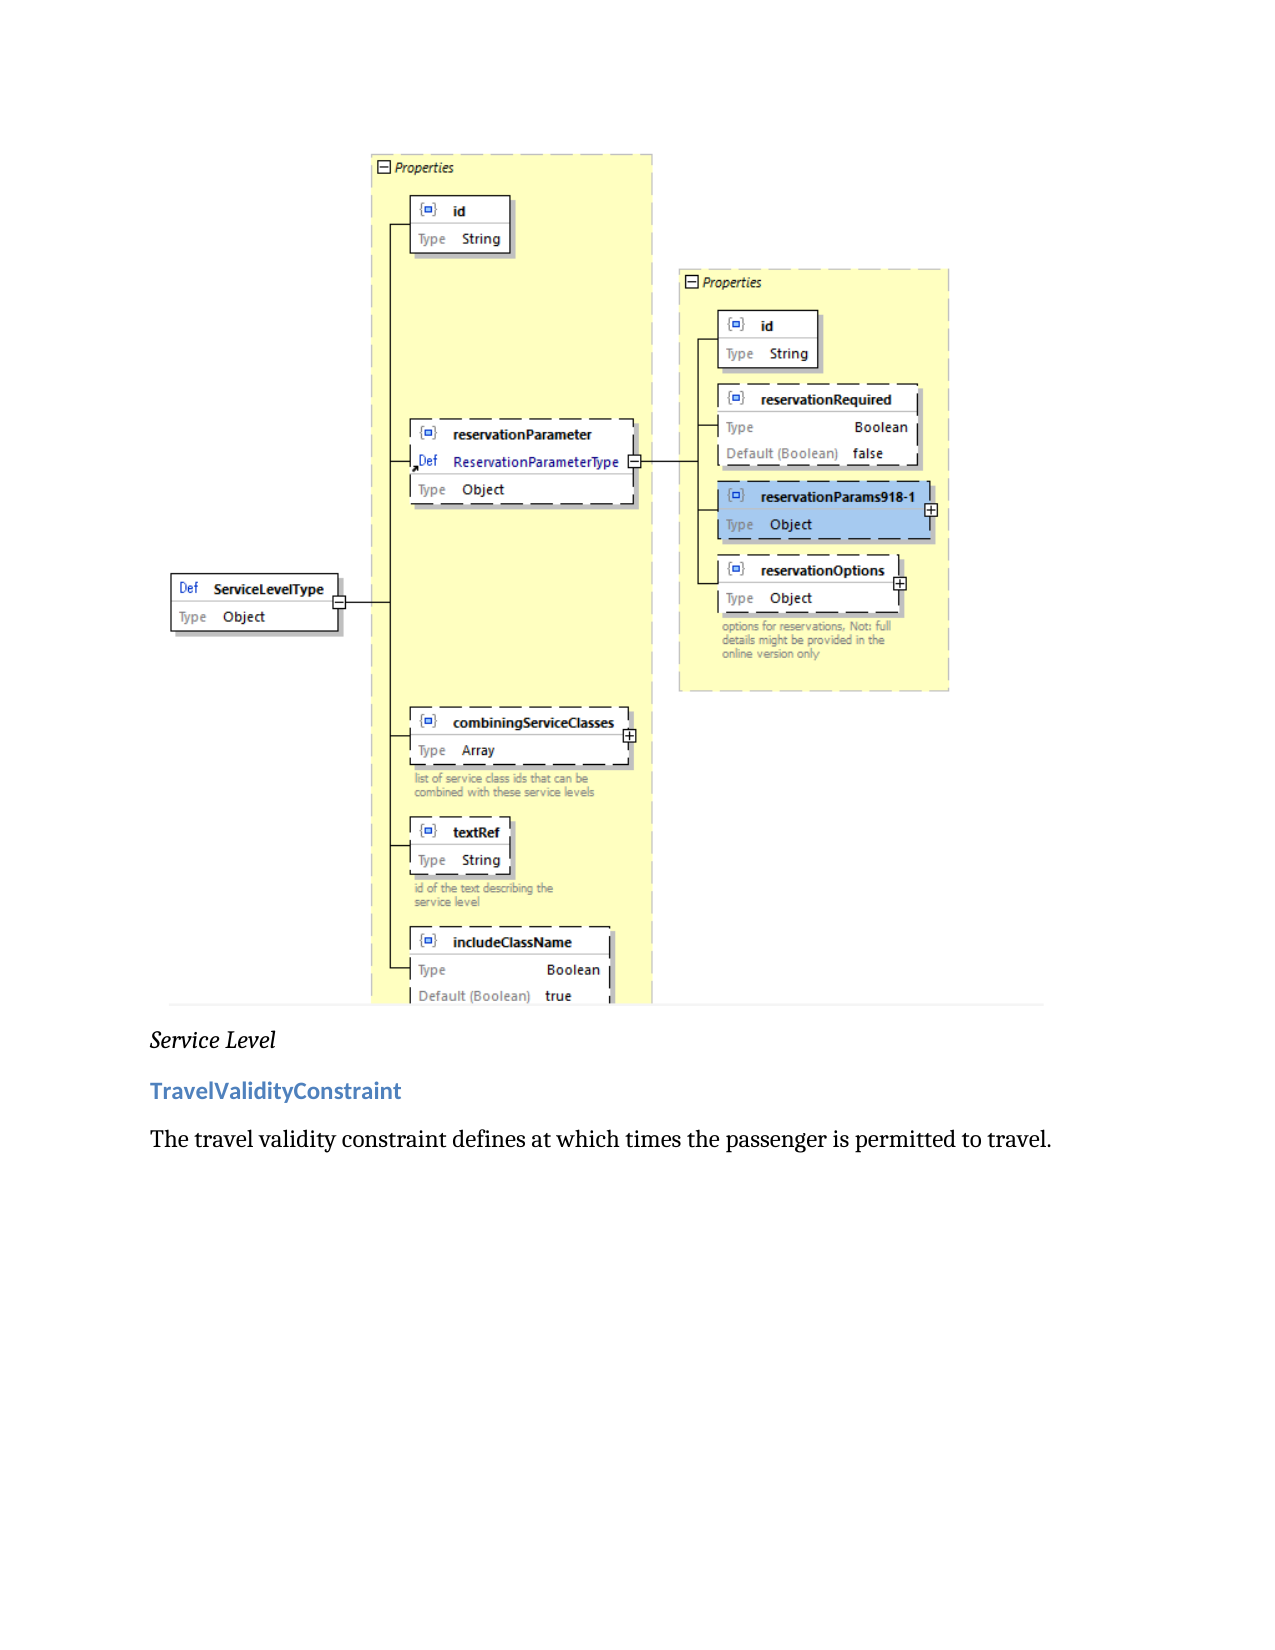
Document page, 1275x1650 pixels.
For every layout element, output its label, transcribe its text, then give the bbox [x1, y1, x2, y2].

picture [168, 150, 1044, 1006]
text The travel validity constraint defines at which times the passenger is permitted to travel. [150, 1125, 1125, 1153]
text Service Level [150, 1026, 1125, 1055]
subtitle TravelValidityConstraint [150, 1076, 1125, 1106]
